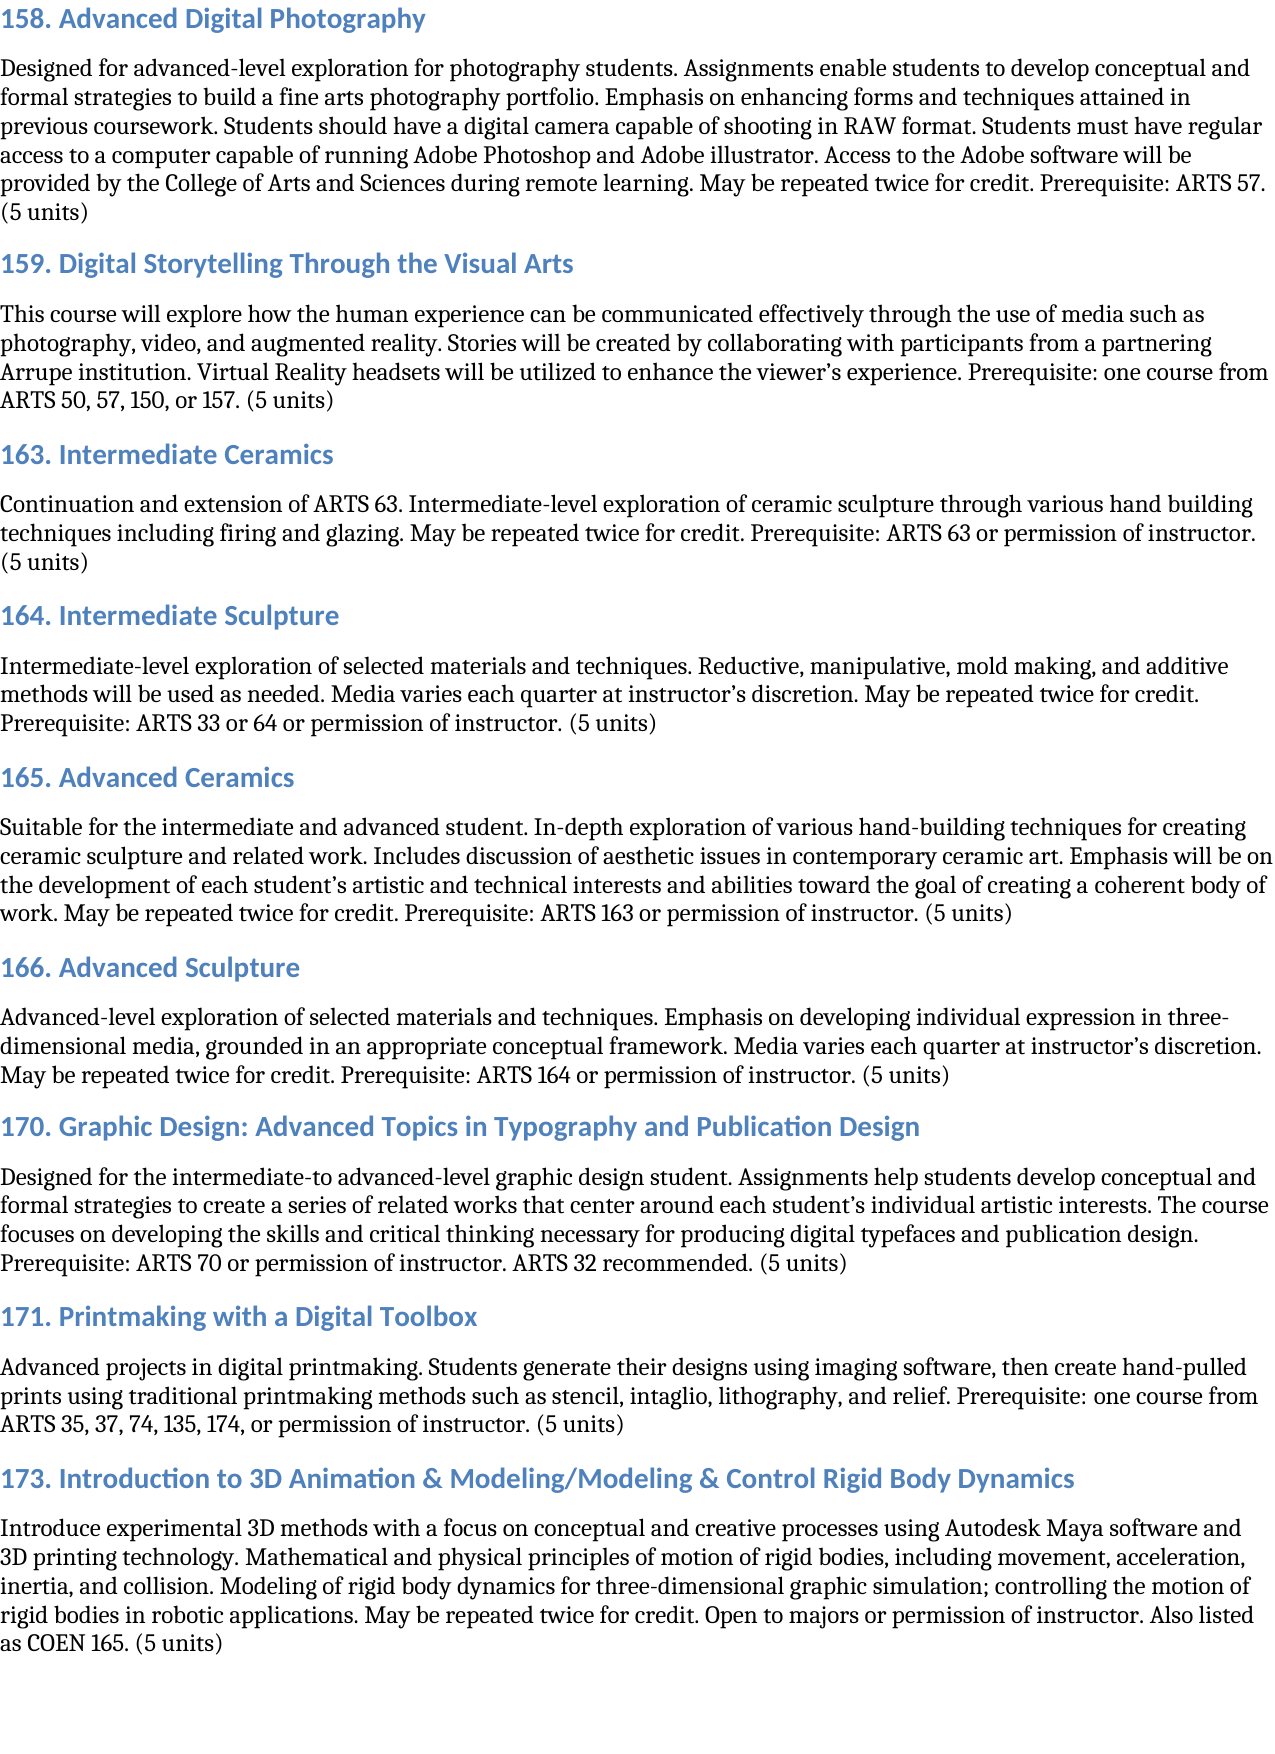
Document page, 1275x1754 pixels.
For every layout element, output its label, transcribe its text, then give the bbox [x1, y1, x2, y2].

subtitle 159. Digital Storytelling Through the Visual Arts [0, 246, 1275, 281]
subtitle 164. Intermediate Sculpture [0, 597, 1275, 633]
subtitle 171. Printmaking with a Digital Toolbox [0, 1298, 1275, 1334]
text Advanced projects in digital printmaking. Students generate their designs using imaging software, then create hand-pulled prints using traditional printmaking methods such as stencil, intaglio, lithography, and relief. Prerequisite: one course from ARTS 35, 37, 74, 135, 174, or permission of instructor. (5 units) [0, 1353, 1275, 1439]
text Intermediate-level exploration of selected materials and techniques. Reductive, manipulative, mold making, and additive methods will be used as needed. Media varies each quarter at instructor’s discretion. May be repeated twice for credit. Prerequisite: ARTS 33 or 64 or permission of instructor. (5 units) [0, 652, 1275, 738]
subtitle 163. Intermediate Ceramics [0, 436, 1275, 471]
text Continuation and extension of ARTS 63. Intermediate-level exploration of ceramic sculpture through various hand building techniques including firing and glazing. May be repeated twice for credit. Prerequisite: ARTS 63 or permission of instructor. (5 units) [89, 490, 1275, 576]
subtitle 165. Advanced Ceramics [0, 759, 1275, 794]
text Designed for the intermediate-to advanced-level graphic design student. Assignments help students develop conceptual and formal strategies to create a series of related works that center around each student’s individual artistic interests. The course focuses on developing the skills and critical thinking necessary for producing digital typefaces and publication design. Prerequisite: ARTS 70 or permission of instructor. ARTS 32 recommended. (5 units) [0, 1163, 1275, 1278]
subtitle 173. Introduction to 3D Animation & Modeling/Modeling & Control Rigid Body Dynamics [0, 1460, 1275, 1496]
text Suitable for the intermediate and advanced student. In-depth exploration of various hand-building techniques for creating ceramic sculpture and related work. Includes discussion of aesthetic issues in contemporary ceramic art. Emphasis will be on the development of each student’s artistic and technical interests and abilities toward the goal of creating a coherent body of work. May be repeated twice for credit. Prerequisite: ARTS 163 or permission of instructor. (5 units) [0, 813, 1275, 928]
text 158. Advanced Digital Photography [0, 0, 1275, 36]
subtitle 166. Advanced Sculpture [0, 949, 1275, 984]
text Advanced-level exploration of selected materials and techniques. Emphasis on developing individual expression in three-dimensional media, grounded in an appropriate conceptual framework. Media varies each quarter at instructor’s discretion. May be repeated twice for credit. Prerequisite: ARTS 164 or permission of instructor. (5 units) [0, 1003, 1275, 1089]
text This course will explore how the human experience can be communicated effectively through the use of media such as photography, video, and augmented reality. Stories will be created by collaborating with participants from a partnering Arrupe institution. Virtual Reality headsets will be utilized to enhance the viewer’s experience. Prerequisite: one course from ARTS 50, 57, 150, or 157. (5 units) [0, 300, 1275, 415]
subtitle 170. Graphic Design: Advanced Topics in Typography and Publication Design [0, 1108, 1275, 1144]
text Introduce experimental 3D methods with a focus on conceptual and creative processes using Autodesk Maya software and 3D printing technology. Mathematical and physical principles of motion of rigid bodies, including movement, acceleration, inertia, and collision. Modeling of rigid body dynamics for three-dimensional graphic simulation; controlling the motion of rigid bodies in robotic applications. May be repeated twice for credit. Open to majors or permission of instructor. Also listed as COEN 165. (5 units) [0, 1514, 1275, 1658]
text Designed for advanced-level exploration for photography students. Assignments enable students to develop conceptual and formal strategies to build a fine arts photography portfolio. Emphasis on enhancing forms and techniques attained in previous coursework. Students should have a digital camera capable of shooting in RAW format. Students must have regular access to a computer capable of running Adobe Photoshop and Adobe illustrator. Access to the Adobe software will be provided by the College of Arts and Sciences during remote learning. May be repeated twice for credit. Prerequisite: ARTS 57. (5 units) [0, 54, 1275, 227]
